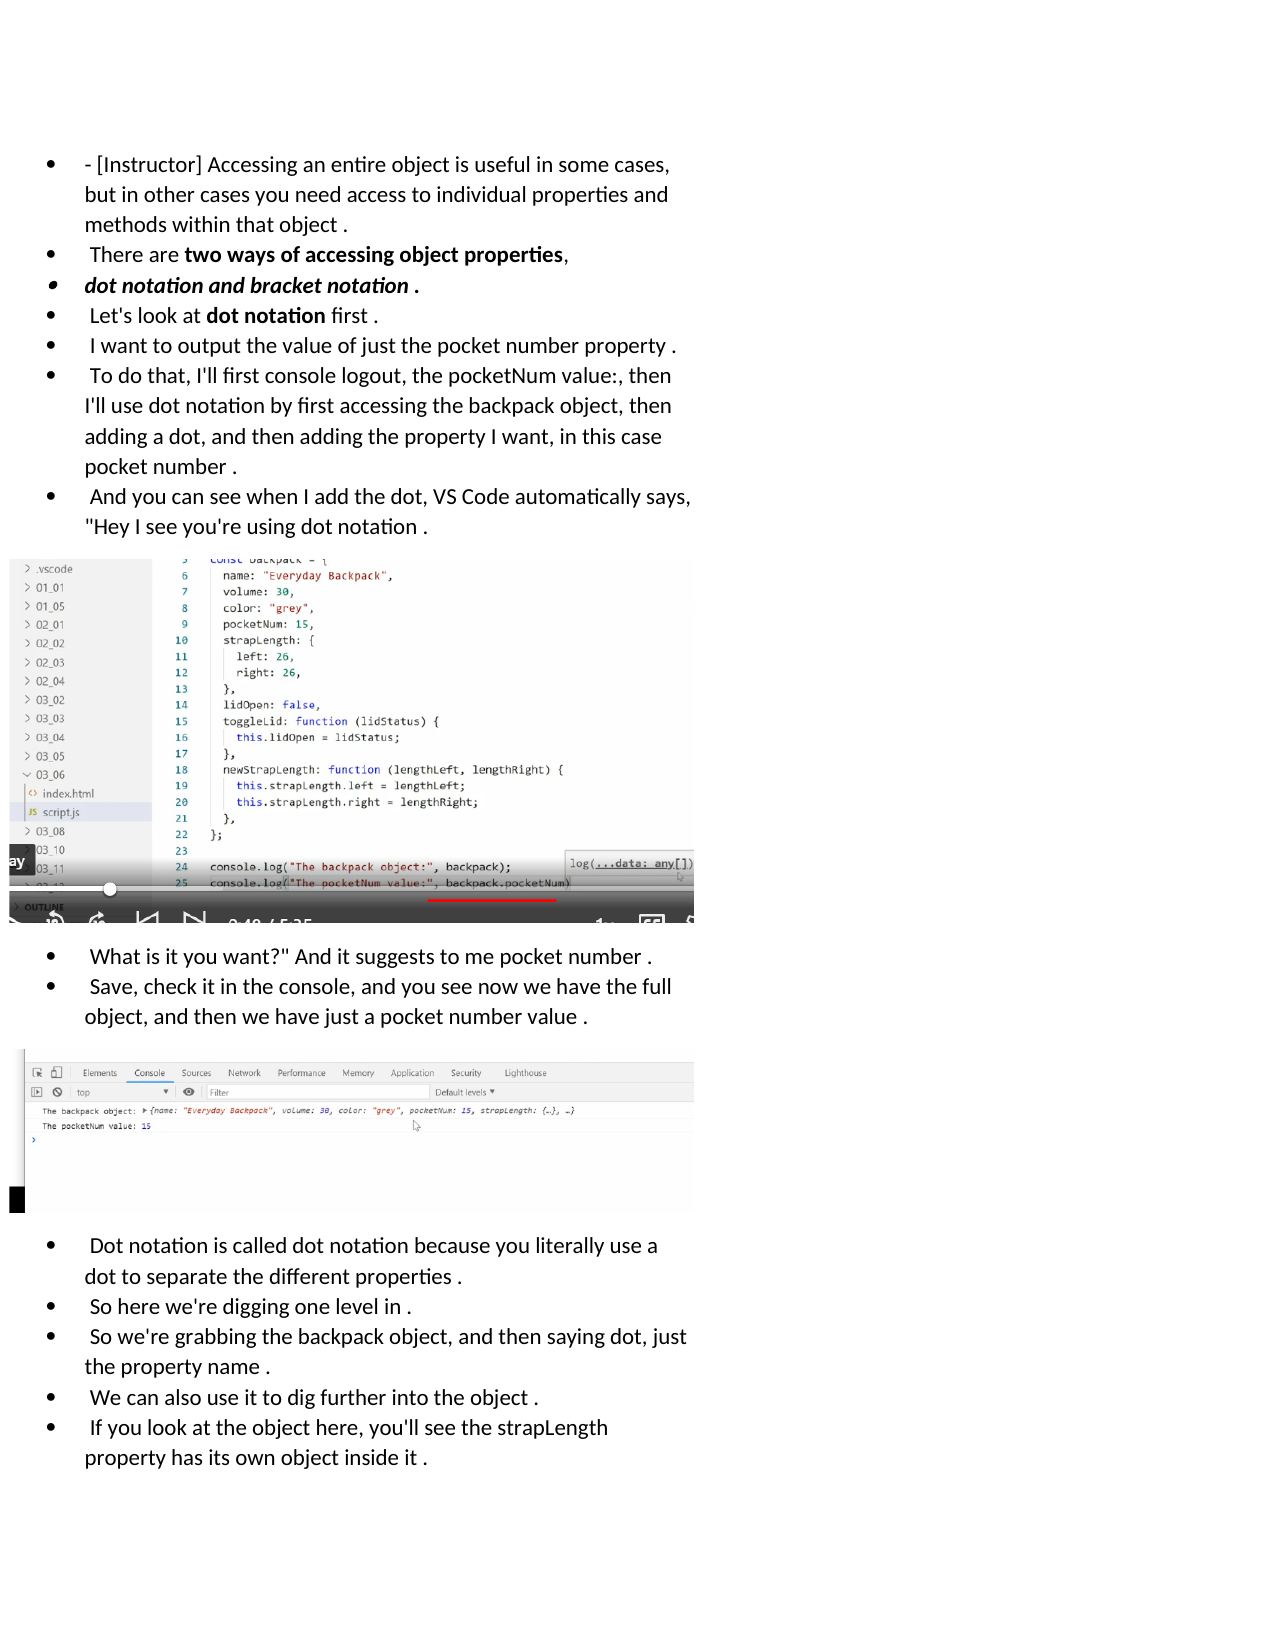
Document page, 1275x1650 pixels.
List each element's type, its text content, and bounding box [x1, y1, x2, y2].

picture [9, 1049, 694, 1213]
list - [Instructor] Accessing an entire object is useful in some cases, but in other cases you need access to individual properties and methods within that object . [47, 150, 694, 238]
list There are two ways of accessing object properties, [47, 241, 694, 269]
list So we're grabbing the backpack object, and then saying dot, just the property name . [47, 1322, 694, 1381]
list And you can see when I add the dot, VS Code automatically says, "Hey I see you're using dot notation . [47, 482, 694, 541]
list To do that, I'll first console logout, the pocketNum value:, then I'll use dot notation by first accessing the backpack object, then adding a dot, and then adding the property I want, in this case pocket number . [47, 361, 694, 480]
list Let's look at dot notation first . [47, 301, 694, 329]
list I want to output the value of just the pocket number property . [47, 331, 694, 359]
list If you look at the object here, you'll see the strapLength property has its own object inside it . [47, 1413, 694, 1471]
picture [9, 559, 694, 923]
list What is it you want?" And it suggests to me pocket number . [47, 942, 694, 970]
list So here we're digging one level in . [47, 1292, 694, 1320]
list Save, check it in the console, and you see now we have the full object, and then we have just a pocket number value . [47, 972, 694, 1030]
list Dot notation is called dot notation because you literally use a dot to separate the different properties . [47, 1232, 694, 1290]
list We can also use it to dig further into the object . [47, 1383, 694, 1411]
list dot notation and bracket notation . [47, 271, 694, 299]
